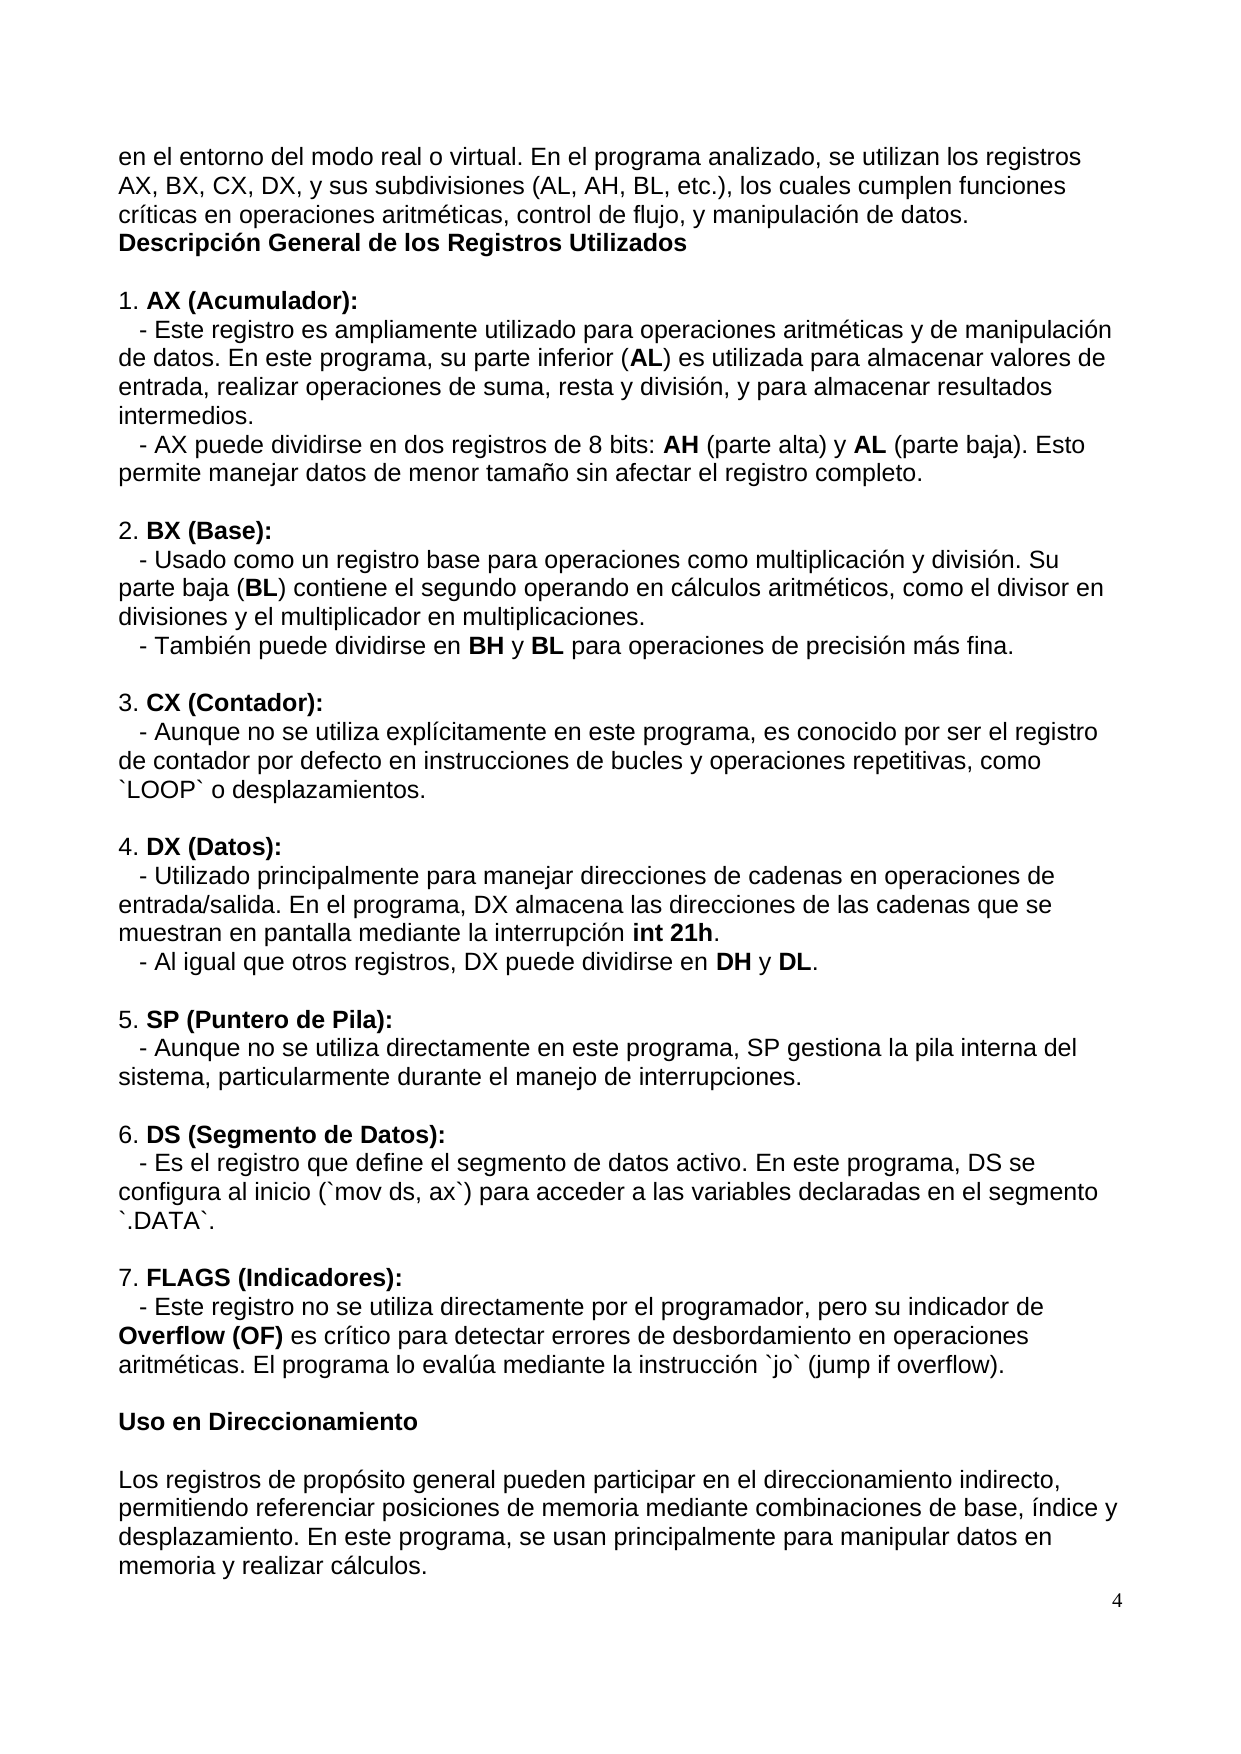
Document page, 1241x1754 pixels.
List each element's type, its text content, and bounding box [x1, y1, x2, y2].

text 6. DS (Segmento de Datos): [118, 1120, 1122, 1148]
text - También puede dividirse en BH y BL para operaciones de precisión más fina. [118, 631, 1122, 660]
text 4. DX (Datos): [118, 832, 1122, 861]
text - Utilizado principalmente para manejar direcciones de cadenas en operaciones de entrada/salida. En el programa, DX almacena las direcciones de las cadenas que se muestran en pantalla mediante la interrupción int 21h. [118, 861, 1122, 947]
text 3. CX (Contador): [118, 688, 1122, 717]
text - Usado como un registro base para operaciones como multiplicación y división. Su parte baja (BL) contiene el segundo operando en cálculos aritméticos, como el divisor en divisiones y el multiplicador en multiplicaciones. [118, 545, 1122, 631]
text Los registros de propósito general pueden participar en el direccionamiento indirecto, permitiendo referenciar posiciones de memoria mediante combinaciones de base, índice y desplazamiento. En este programa, se usan principalmente para manipular datos en memoria y realizar cálculos. [118, 1465, 1122, 1580]
text 1. AX (Acumulador): [118, 286, 1122, 315]
text 5. SP (Puntero de Pila): [118, 1005, 1122, 1033]
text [118, 142, 1122, 228]
text 2. BX (Base): [118, 516, 1122, 545]
text Uso en Direccionamiento [118, 1407, 1122, 1436]
text Descripción General de los Registros Utilizados [118, 228, 1122, 257]
text - AX puede dividirse en dos registros de 8 bits: AH (parte alta) y AL (parte baja). Esto permite manejar datos de menor tamaño sin afectar el registro completo. [118, 430, 1122, 487]
text - Este registro no se utiliza directamente por el programador, pero su indicador de Overflow (OF) es crítico para detectar errores de desbordamiento en operaciones aritméticas. El programa lo evalúa mediante la instrucción `jo` (jump if overflow). [118, 1292, 1122, 1378]
text - Aunque no se utiliza explícitamente en este programa, es conocido por ser el registro de contador por defecto en instrucciones de bucles y operaciones repetitivas, como `LOOP` o desplazamientos. [118, 717, 1122, 803]
text - Es el registro que define el segmento de datos activo. En este programa, DS se configura al inicio (`mov ds, ax`) para acceder a las variables declaradas en el segmento `.DATA`. [118, 1148, 1122, 1235]
text - Al igual que otros registros, DX puede dividirse en DH y DL. [118, 947, 1122, 976]
text 7. FLAGS (Indicadores): [118, 1263, 1122, 1292]
text - Este registro es ampliamente utilizado para operaciones aritméticas y de manipulación de datos. En este programa, su parte inferior (AL) es utilizada para almacenar valores de entrada, realizar operaciones de suma, resta y división, y para almacenar resultados intermedios. [118, 315, 1122, 430]
text - Aunque no se utiliza directamente en este programa, SP gestiona la pila interna del sistema, particularmente durante el manejo de interrupciones. [118, 1033, 1122, 1091]
